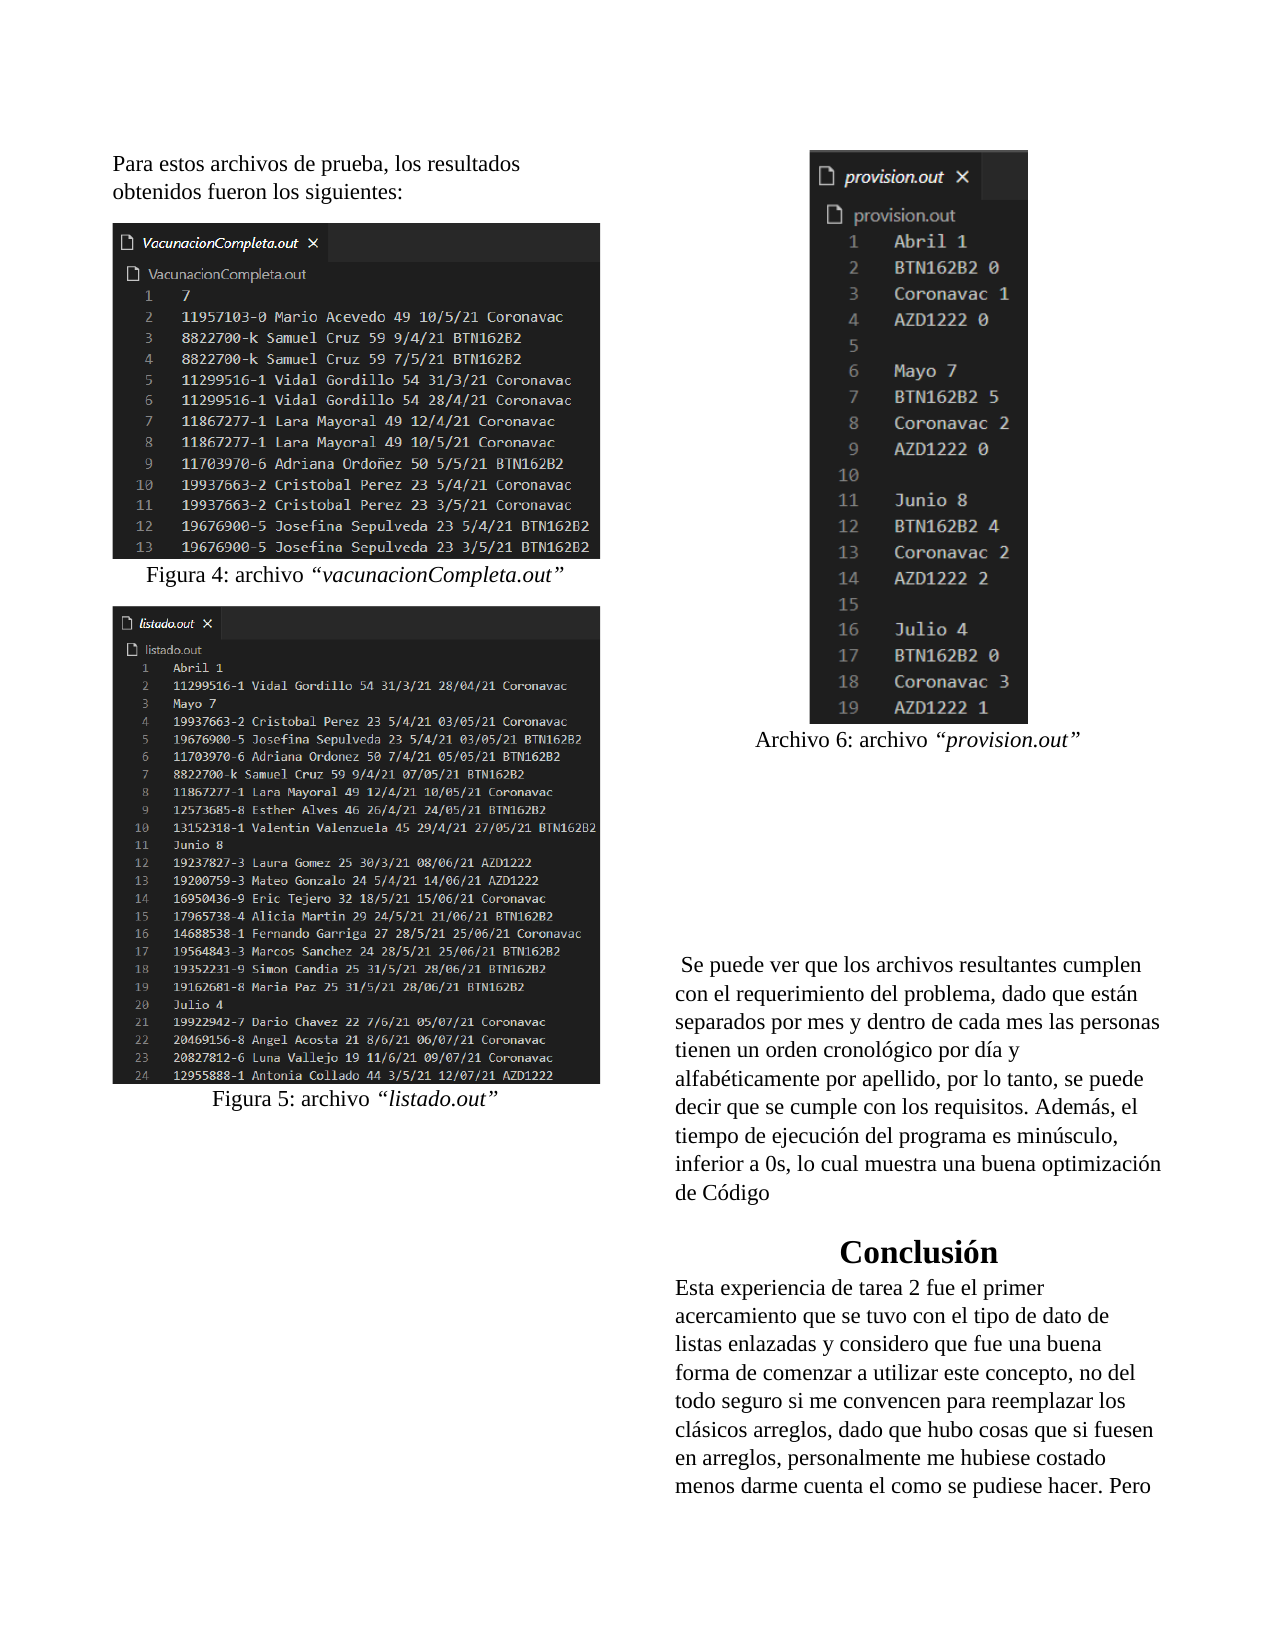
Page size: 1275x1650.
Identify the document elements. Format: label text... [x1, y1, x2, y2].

picture [809, 150, 1028, 724]
text Se puede ver que los archivos resultantes cumplen con el requerimiento del problema, dado que están separados por mes y dentro de cada mes las personas tienen un orden cronológico por día y alfabéticamente por apellido, por lo tanto, se puede decir que se cumple con los requisitos. Además, el tiempo de ejecución del programa es minúsculo, inferior a 0s, lo cual muestra una buena optimización de Código [675, 951, 1162, 1205]
picture [112, 223, 600, 559]
picture [112, 606, 600, 1084]
text Figura 5: archivo “listado.out” [112, 1084, 600, 1112]
subtitle Conclusión [675, 1232, 1162, 1271]
text Para estos archivos de prueba, los resultados obtenidos fueron los siguientes: [112, 150, 600, 205]
text Figura 4: archivo “vacunacionCompleta.out” [112, 559, 600, 587]
